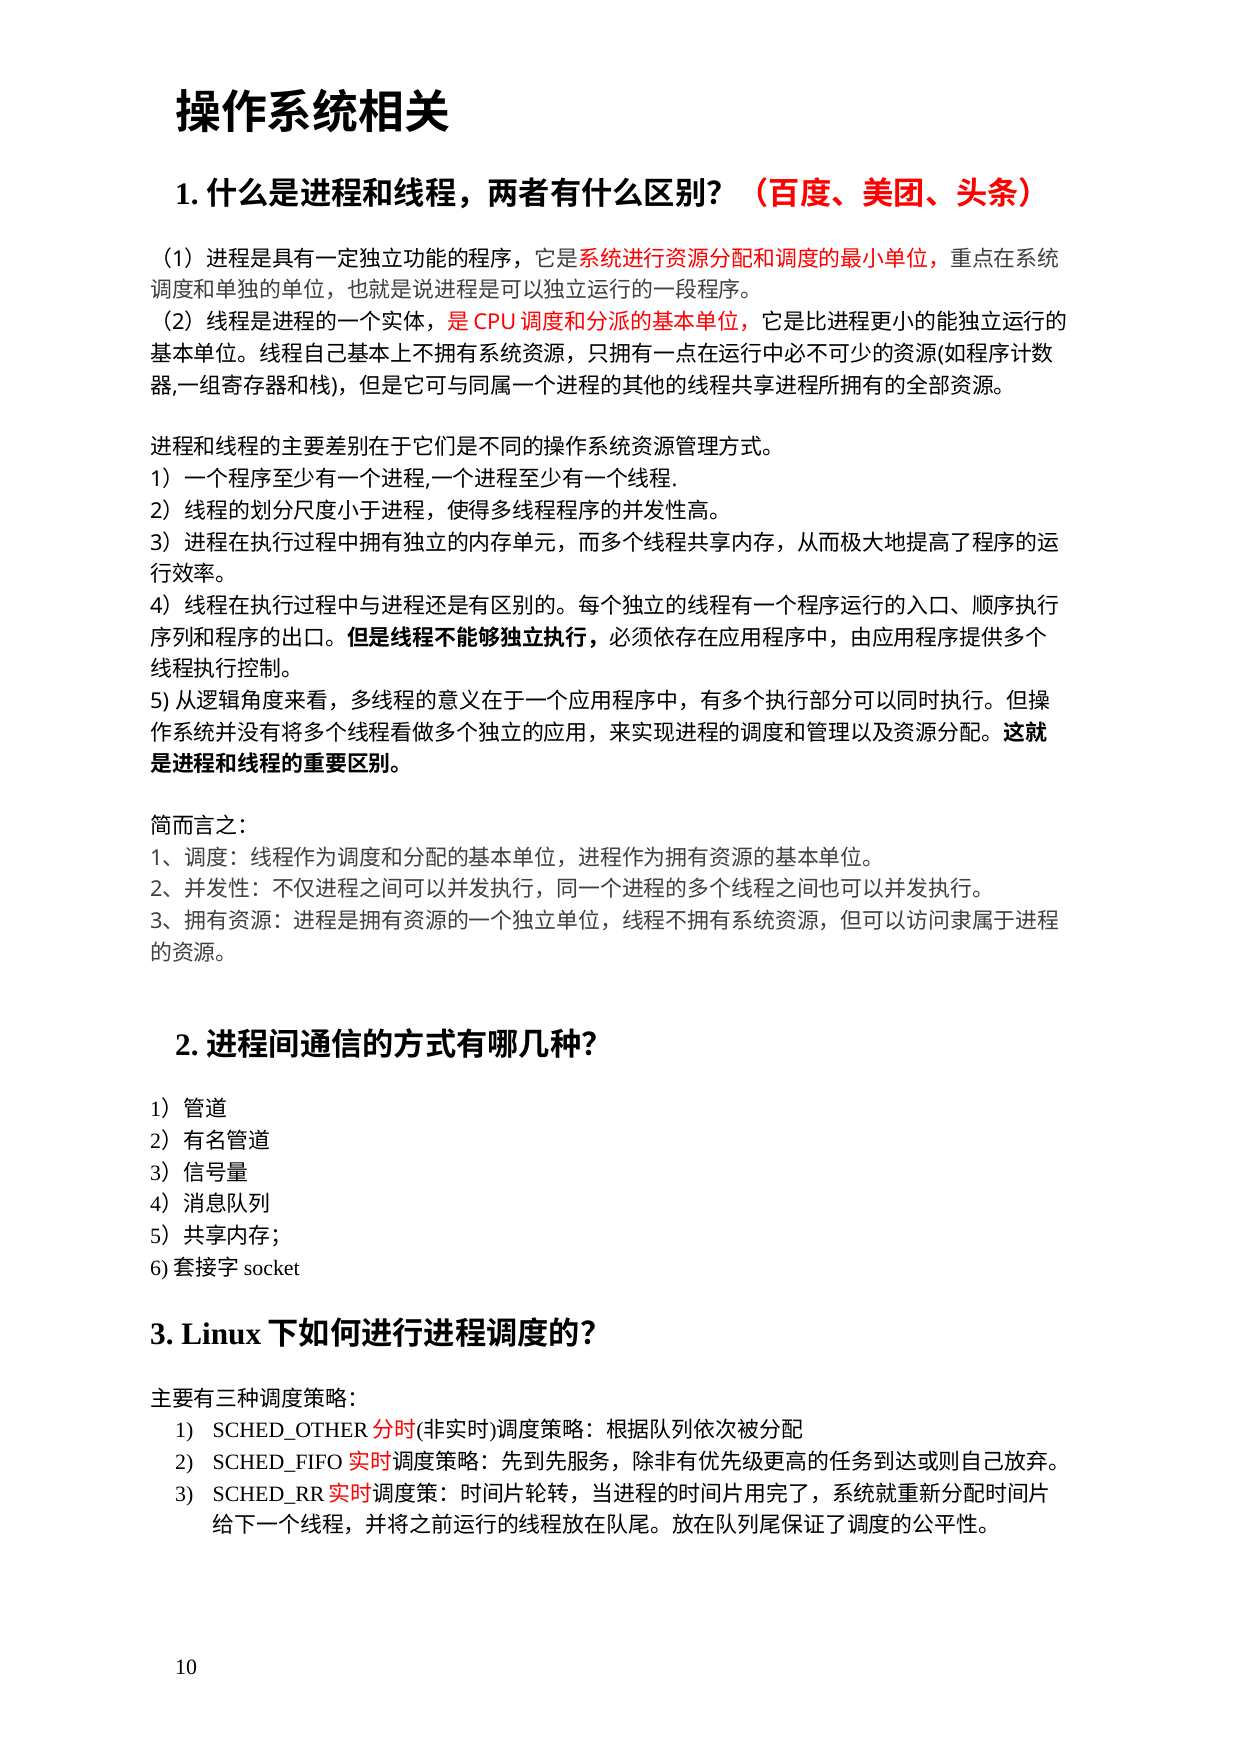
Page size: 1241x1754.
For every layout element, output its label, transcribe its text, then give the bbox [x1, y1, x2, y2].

text 主要有三种调度策略： [150, 1381, 1068, 1412]
list SCHED_OTHER分时(非实时)调度策略：根据队列依次被分配 [175, 1412, 1065, 1444]
subtitle 3. Linux下如何进行进程调度的？ [150, 1308, 1065, 1353]
text 1、调度：线程作为调度和分配的基本单位，进程作为拥有资源的基本单位。 2、并发性：不仅进程之间可以并发执行，同一个进程的多个线程之间也可以并发执行。 3、拥有资源：进程是拥有资源的一个独立单位，线程不拥有系统资源，但可以访问隶属于进程的资源。 [150, 839, 1068, 967]
text 2）线程的划分尺度小于进程，使得多线程程序的并发性高。 [150, 493, 1068, 524]
subtitle 2. 进程间通信的方式有哪几种？ [175, 1019, 1065, 1064]
subtitle 1. 什么是进程和线程，两者有什么区别？（百度、美团、头条） [175, 168, 1065, 214]
text 简而言之： [150, 808, 1068, 839]
text 6) 套接字socket [150, 1249, 1065, 1281]
text 进程和线程的主要差别在于它们是不同的操作系统资源管理方式。 [150, 429, 1068, 461]
text 2）有名管道 [150, 1123, 1068, 1154]
text 1）管道 [150, 1091, 1068, 1123]
text （1）进程是具有一定独立功能的程序，它是系统进行资源分配和调度的最小单位，重点在系统调度和单独的单位，也就是说进程是可以独立运行的一段程序。 [150, 241, 1068, 304]
text 5）共享内存； [150, 1218, 1068, 1249]
list SCHED_RR实时调度策：时间片轮转，当进程的时间片用完了，系统就重新分配时间片给下一个线程，并将之前运行的线程放在队尾。放在队列尾保证了调度的公平性。 [175, 1476, 1065, 1539]
text 1）一个程序至少有一个进程,一个进程至少有一个线程. [150, 461, 1068, 493]
text 4）线程在执行过程中与进程还是有区别的。每个独立的线程有一个程序运行的入口、顺序执行序列和程序的出口。但是线程不能够独立执行，必须依存在应用程序中，由应用程序提供多个线程执行控制。 [150, 588, 1068, 683]
text 5) 从逻辑角度来看，多线程的意义在于一个应用程序中，有多个执行部分可以同时执行。但操作系统并没有将多个线程看做多个独立的应用，来实现进程的调度和管理以及资源分配。这就是进程和线程的重要区别。 [150, 683, 1068, 778]
list SCHED_FIFO 实时调度策略：先到先服务，除非有优先级更高的任务到达或则自己放弃。 [175, 1444, 1065, 1476]
text 3）信号量 [150, 1154, 1068, 1186]
text 4）消息队列 [150, 1186, 1068, 1218]
text 3）进程在执行过程中拥有独立的内存单元，而多个线程共享内存，从而极大地提高了程序的运行效率。 [150, 524, 1068, 588]
subtitle 操作系统相关 [175, 75, 1065, 141]
